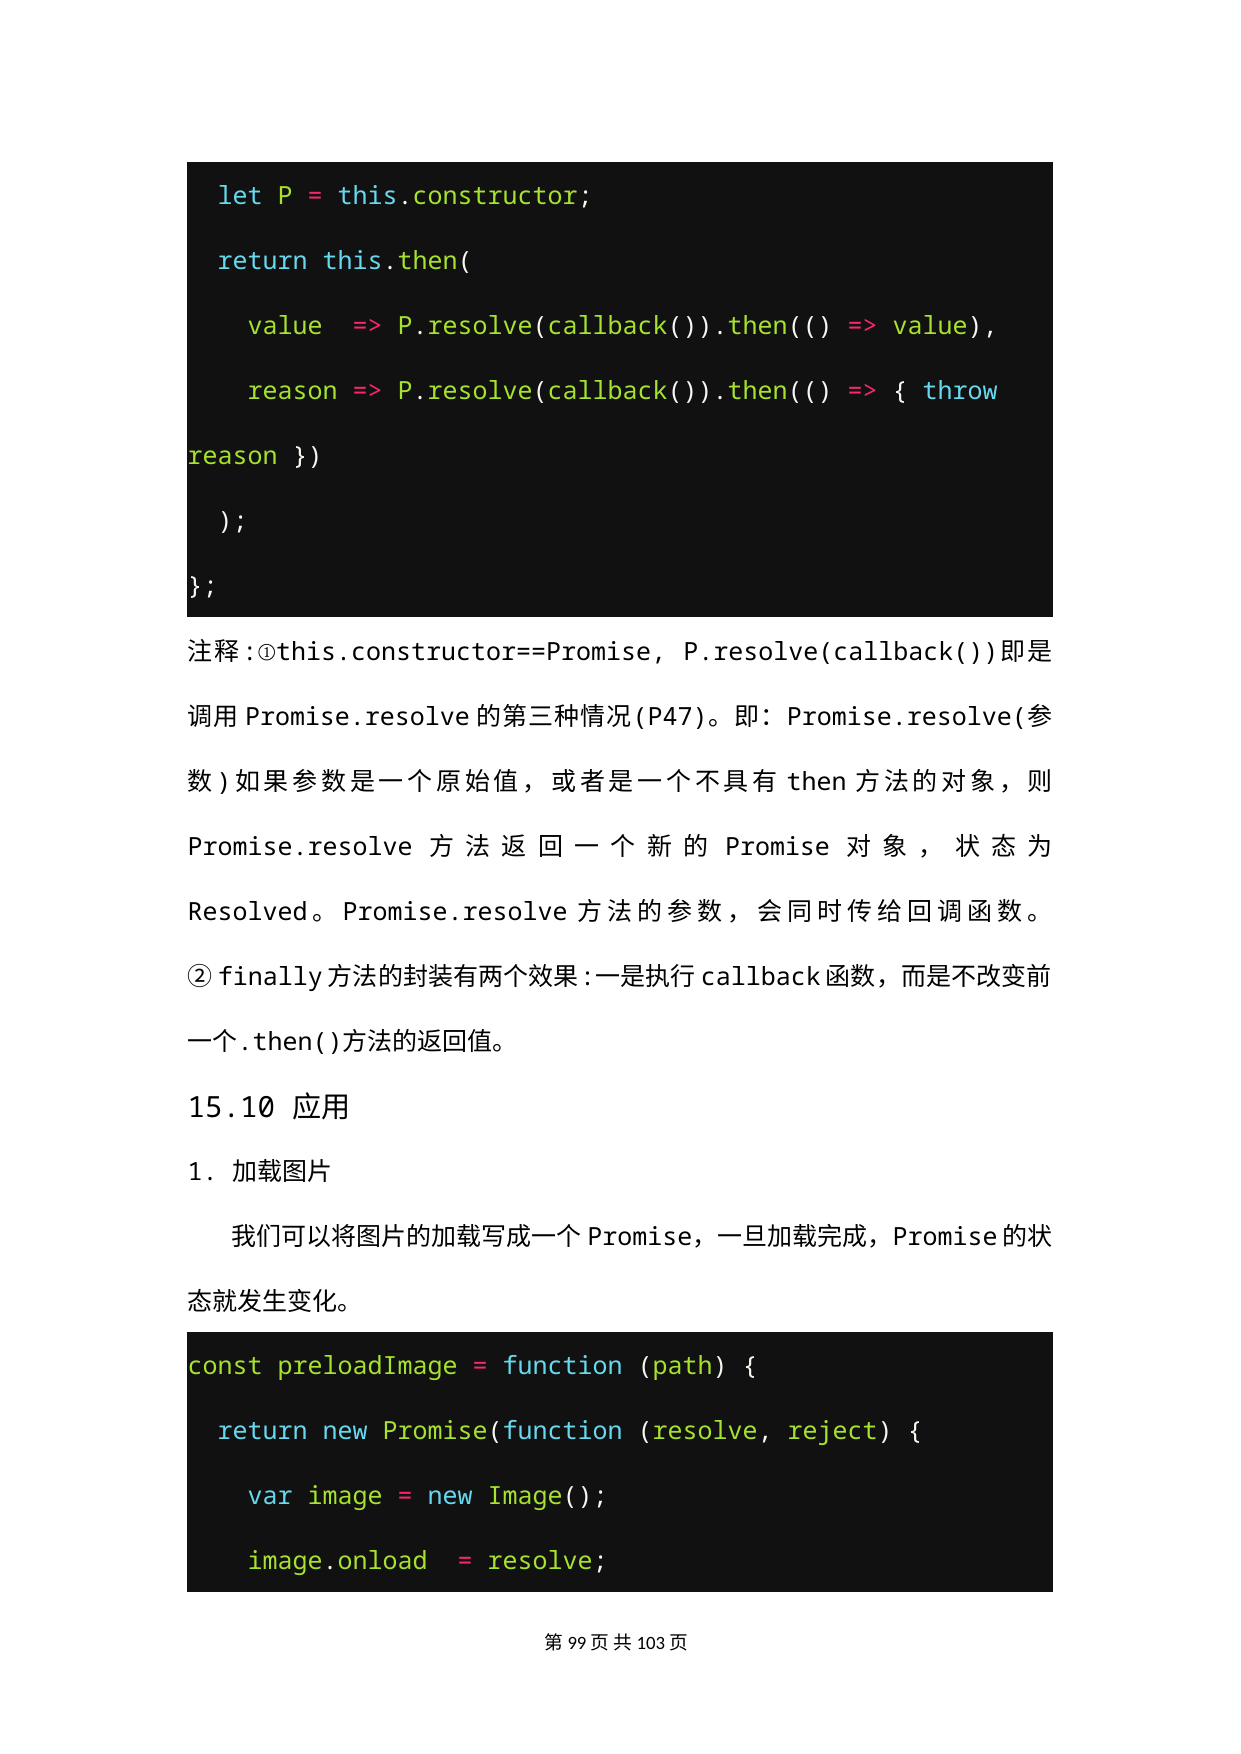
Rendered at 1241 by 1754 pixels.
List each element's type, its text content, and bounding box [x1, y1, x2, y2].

text image.onload = resolve; [187, 1527, 1053, 1592]
text var image = new Image(); [187, 1462, 1053, 1527]
subtitle 15.10 应用 [187, 1072, 1053, 1137]
text return this.then( [187, 227, 1053, 292]
text const preloadImage = function (path) { [187, 1332, 1053, 1397]
text return new Promise(function (resolve, reject) { [187, 1397, 1053, 1462]
list 注释:①this.constructor==Promise, P.resolve(callback())即是调用Promise.resolve的第三种情况(P47)。即：Promise.resolve(参数)如果参数是一个原始值，或者是一个不具有then方法的对象，则Promise.resolve方法返回一个新的Promise对象，状态为Resolved。Promise.resolve方法的参数，会同时传给回调函数。②finally方法的封装有两个效果:一是执行callback函数，而是不改变前一个.then()方法的返回值。 [187, 617, 1053, 1072]
text reason => P.resolve(callback()).then(() => { throw reason }) [187, 357, 1053, 487]
text let P = this.constructor; [187, 162, 1053, 227]
text value => P.resolve(callback()).then(() => value), [187, 292, 1053, 357]
text ); [187, 487, 1053, 552]
list 加载图片 [187, 1137, 1053, 1202]
text }; [187, 552, 1053, 617]
list 我们可以将图片的加载写成一个Promise，一旦加载完成，Promise的状态就发生变化。 [187, 1202, 1053, 1332]
